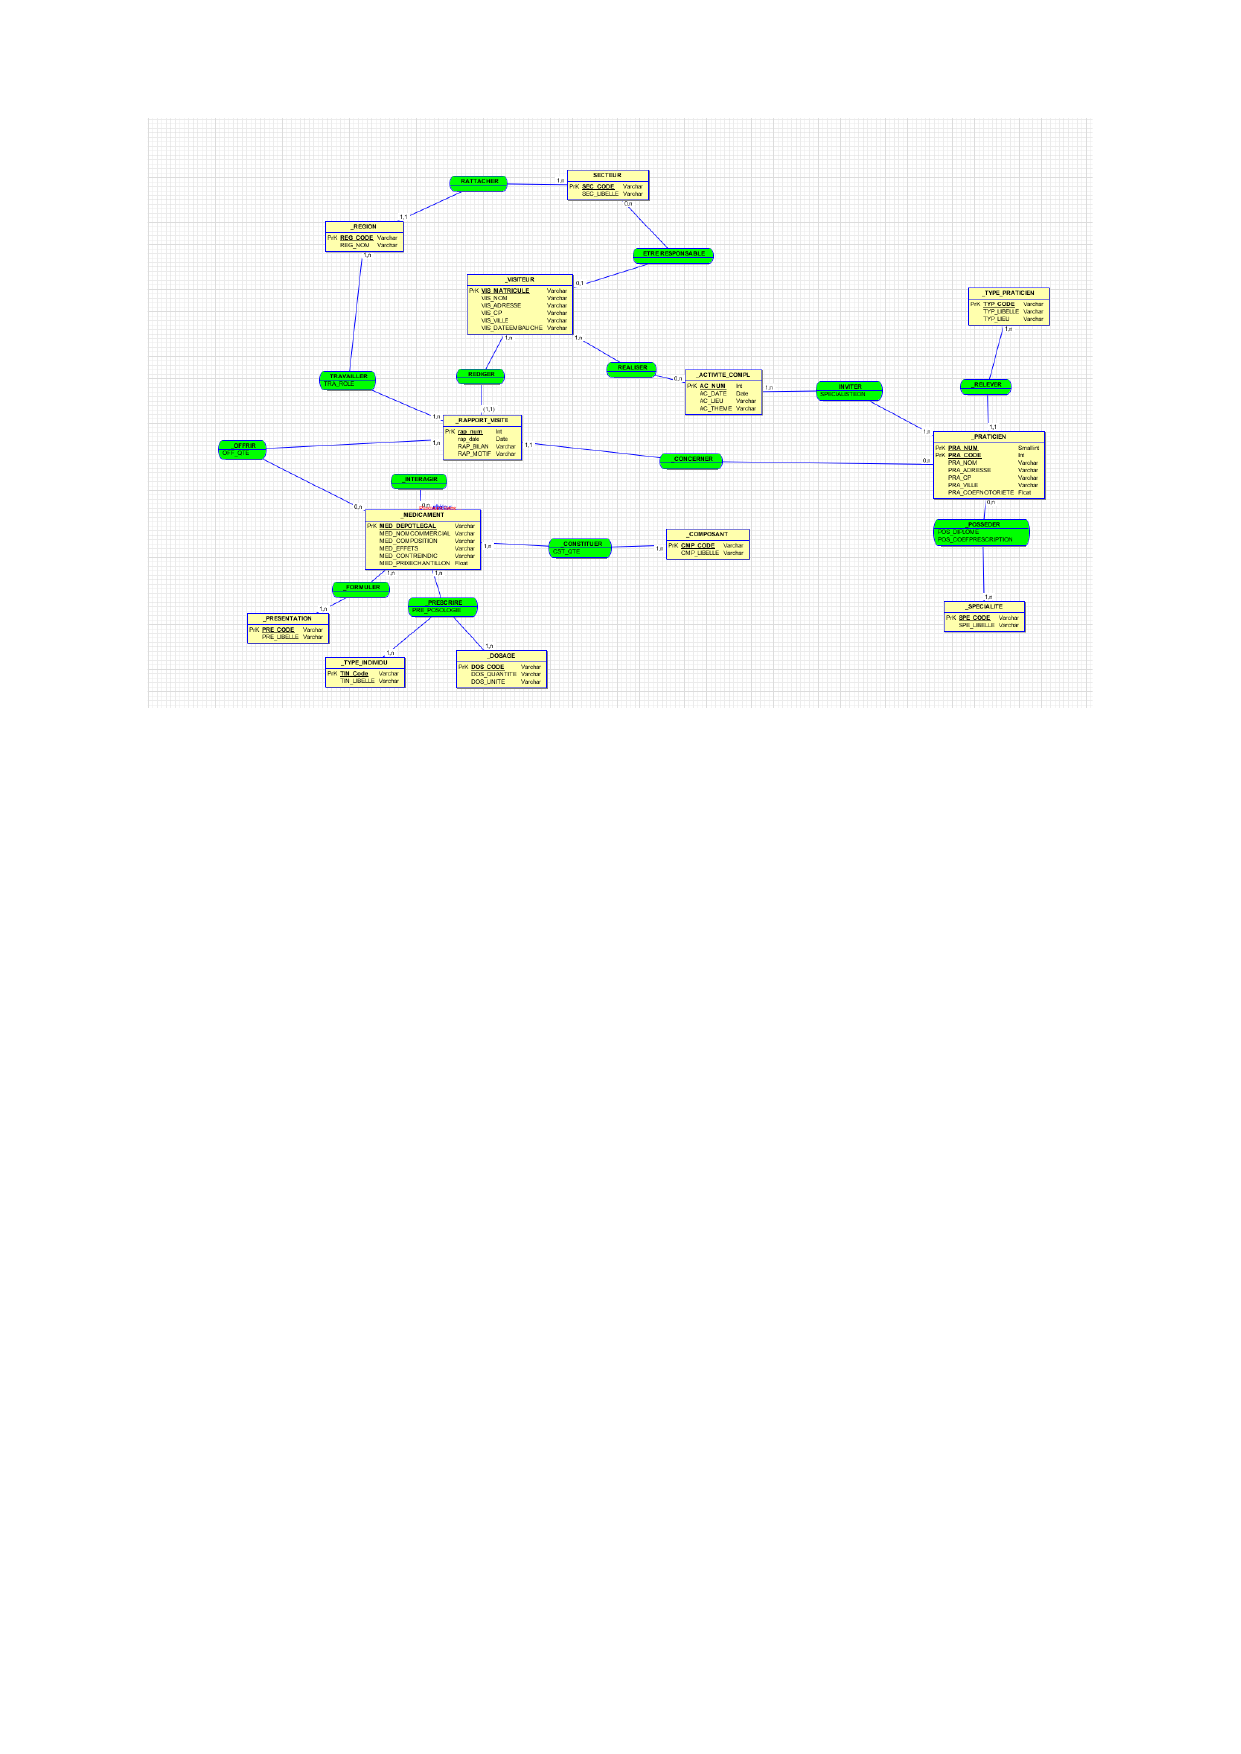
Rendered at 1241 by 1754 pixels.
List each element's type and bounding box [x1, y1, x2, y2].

picture [147, 118, 1093, 708]
